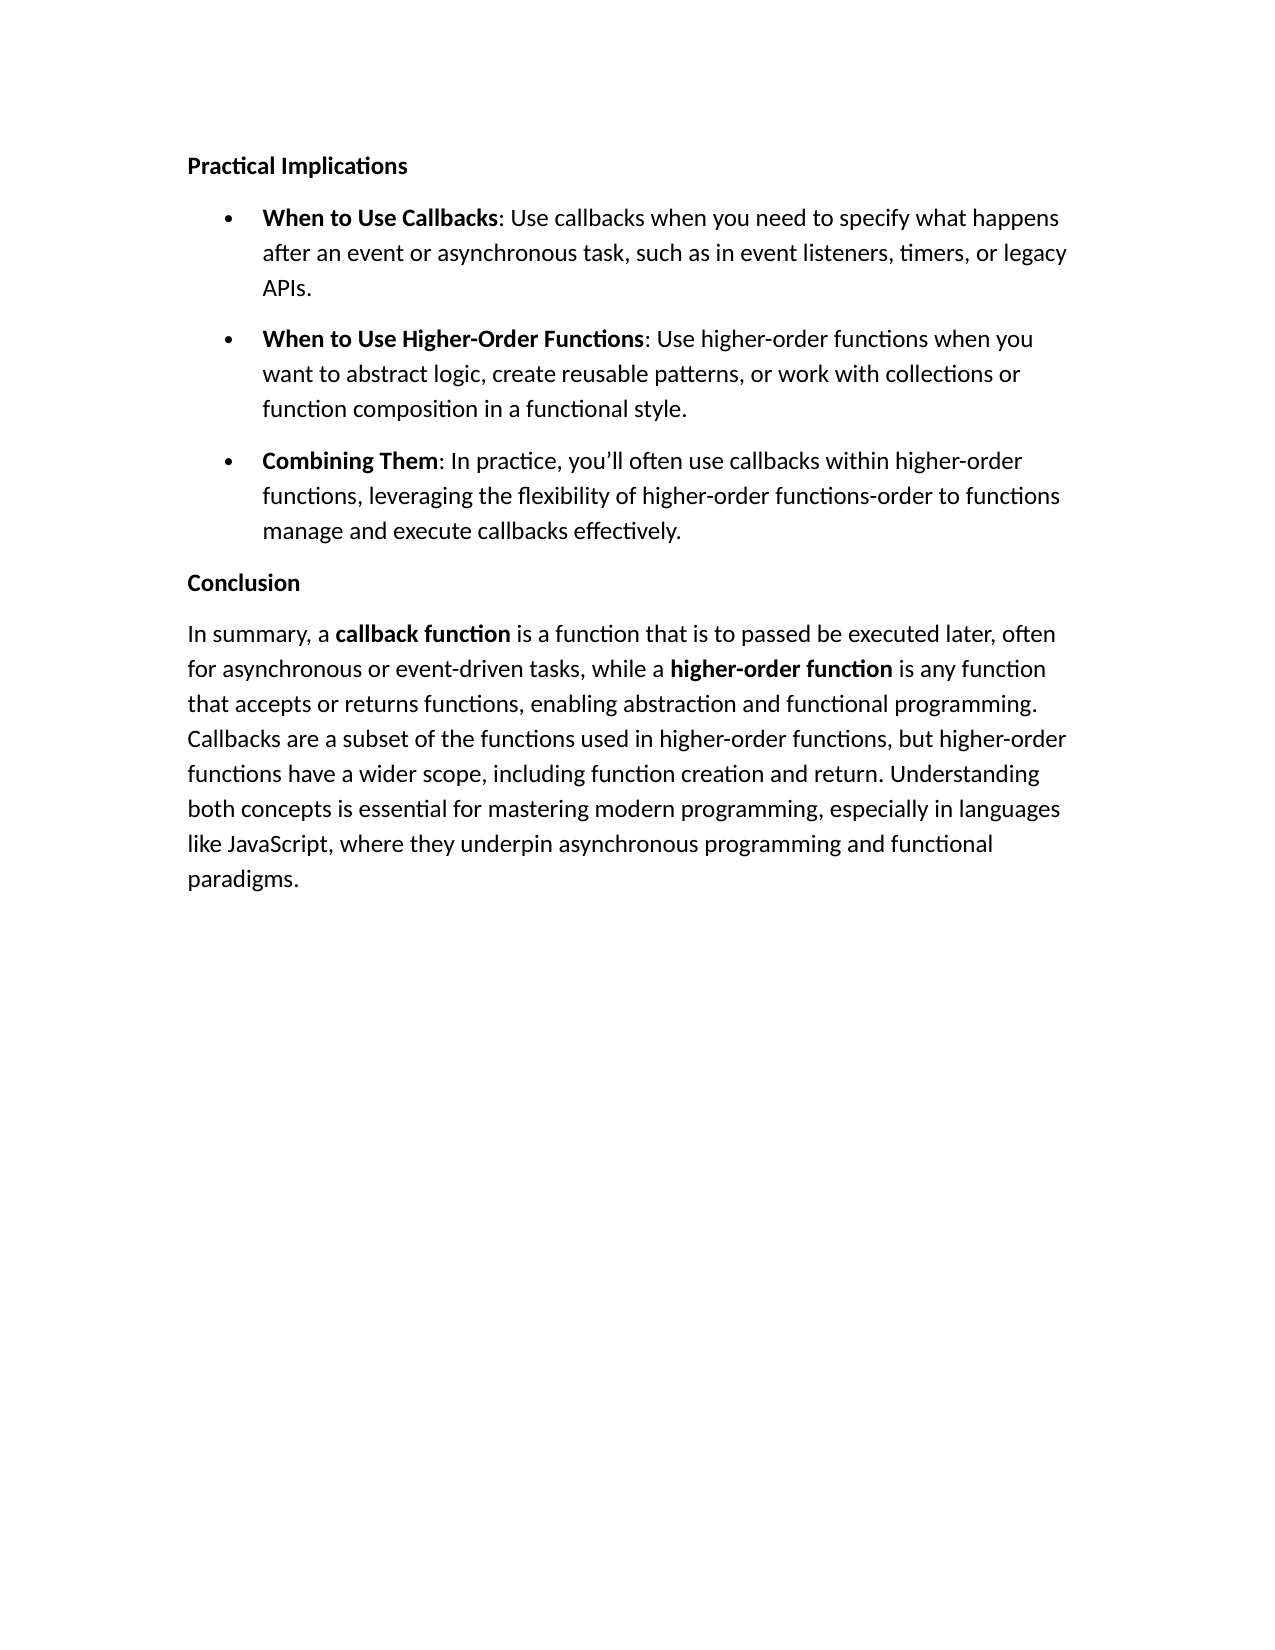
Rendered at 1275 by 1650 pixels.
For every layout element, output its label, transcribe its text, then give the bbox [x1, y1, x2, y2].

text In summary, a callback function is a function that is to passed be executed later, often for asynchronous or event-driven tasks, while a higher-order function is any function that accepts or returns functions, enabling abstraction and functional programming. Callbacks are a subset of the functions used in higher-order functions, but higher-order functions have a wider scope, including function creation and return. Understanding both concepts is essential for mastering modern programming, especially in languages like JavaScript, where they underpin asynchronous programming and functional paradigms. [187, 618, 1087, 894]
text Practical Implications [187, 150, 1087, 181]
list When to Use Higher-Order Functions: Use higher-order functions when you want to abstract logic, create reusable patterns, or work with collections or function composition in a functional style. [225, 323, 1087, 424]
text Conclusion [187, 567, 1087, 597]
list When to Use Callbacks: Use callbacks when you need to specify what happens after an event or asynchronous task, such as in event listeners, timers, or legacy APIs. [225, 202, 1087, 302]
list Combining Them: In practice, you’ll often use callbacks within higher-order functions, leveraging the flexibility of higher-order functions-order to functions manage and execute callbacks effectively. [225, 445, 1087, 546]
